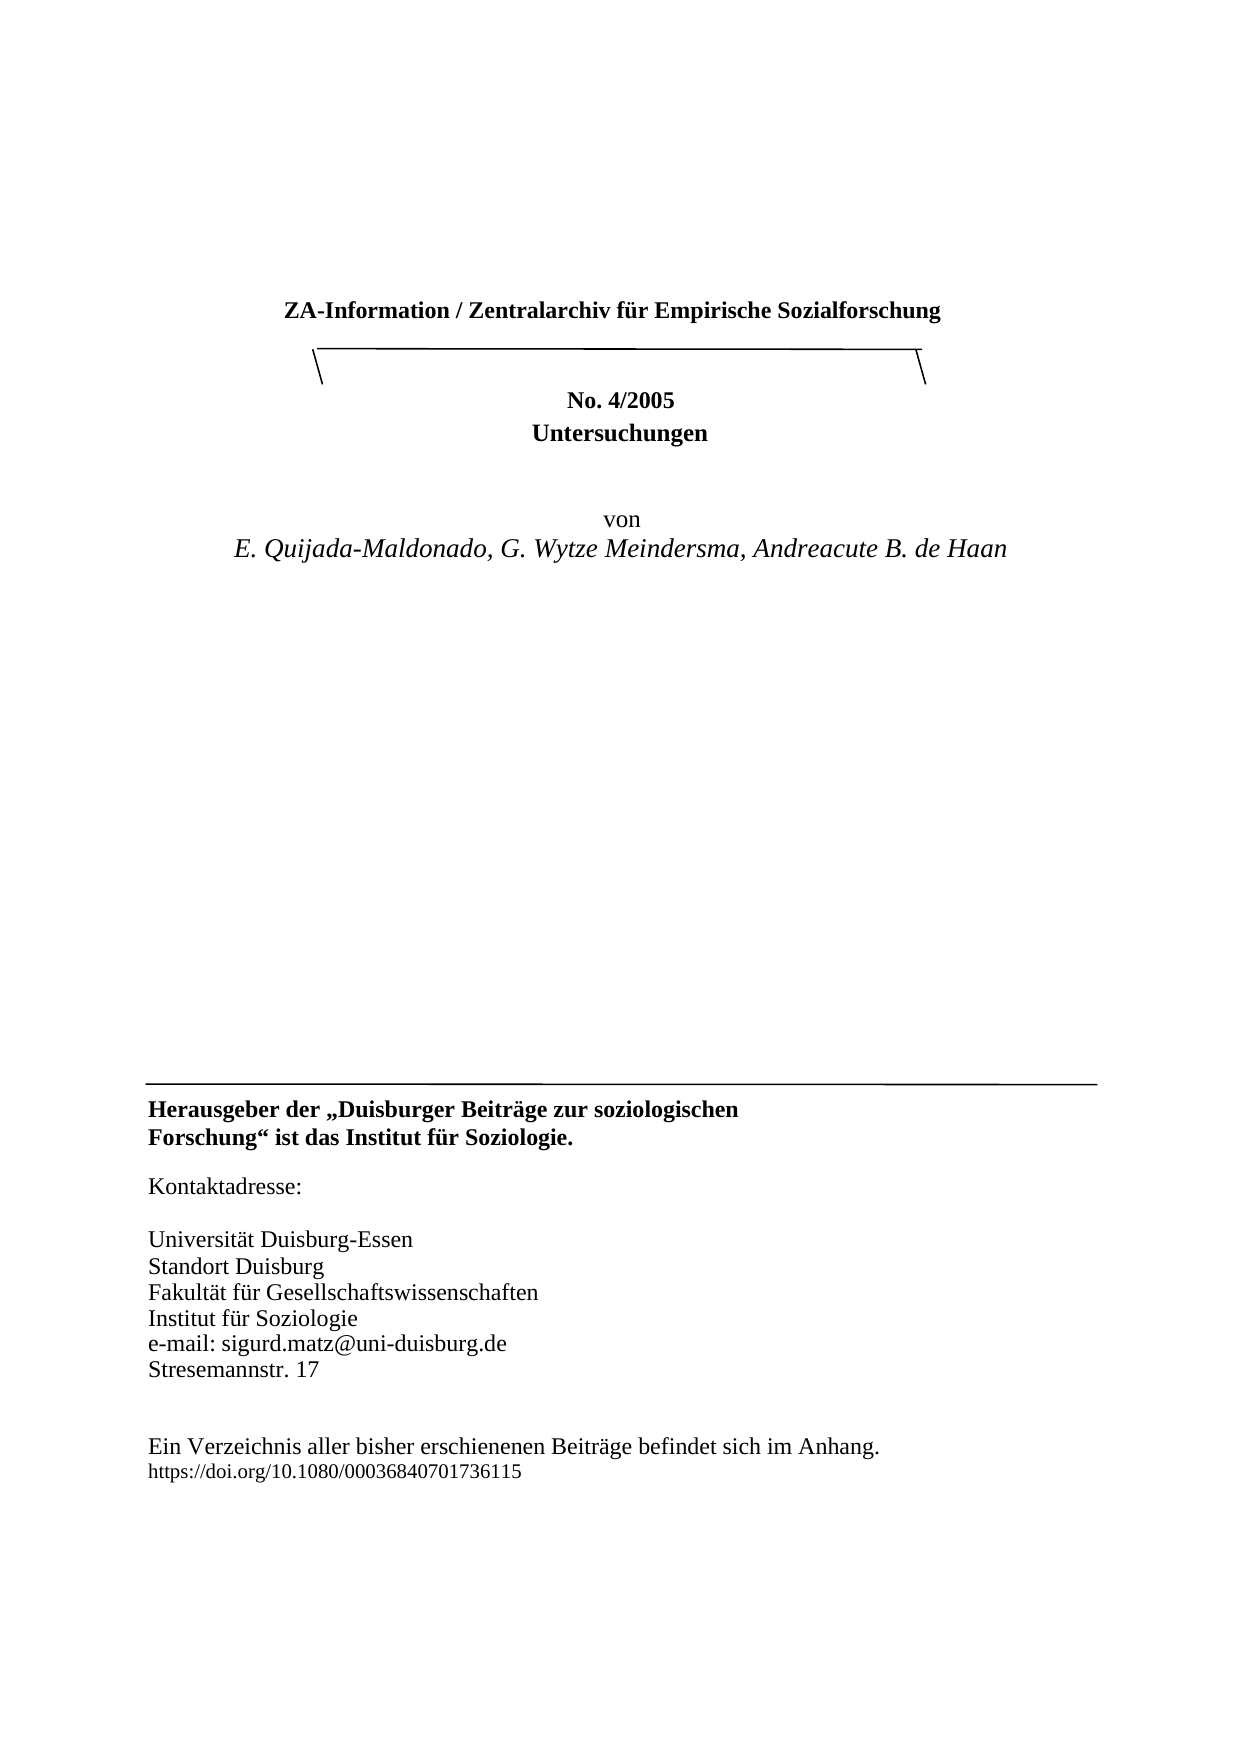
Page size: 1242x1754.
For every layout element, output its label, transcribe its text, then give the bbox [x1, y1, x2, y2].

text E. Quijada-Maldonado, G. Wytze Meindersma, Andreacute B. de Haan [148, 533, 1094, 564]
text Universität Duisburg-Essen [148, 1225, 1092, 1253]
text Fakultät für Gesellschaftswissenschaften [148, 1280, 1092, 1306]
text Herausgeber der „Duisburger Beiträge zur soziologischen Forschung“ ist das Institut für Soziologie. [148, 1096, 837, 1150]
text ZA-Information / Zentralarchiv für Empirische Sozialforschung [148, 297, 1077, 324]
text Stresemannstr. 17 [148, 1357, 443, 1383]
text Ein Verzeichnis aller bisher erschienenen Beiträge befindet sich im Anhang. [148, 1432, 1092, 1459]
text Institut für Soziologie [148, 1306, 1092, 1332]
text https://doi.org/10.1080/00036840701736115 [148, 1459, 1092, 1483]
text No. 4/2005 [148, 386, 1094, 414]
text Untersuchungen [148, 418, 1092, 446]
text Kontaktadresse: [148, 1172, 1092, 1199]
text von [148, 504, 1096, 533]
text Standort Duisburg [148, 1253, 1092, 1280]
text e-mail: sigurd.matz@uni-duisburg.de [148, 1332, 1092, 1357]
